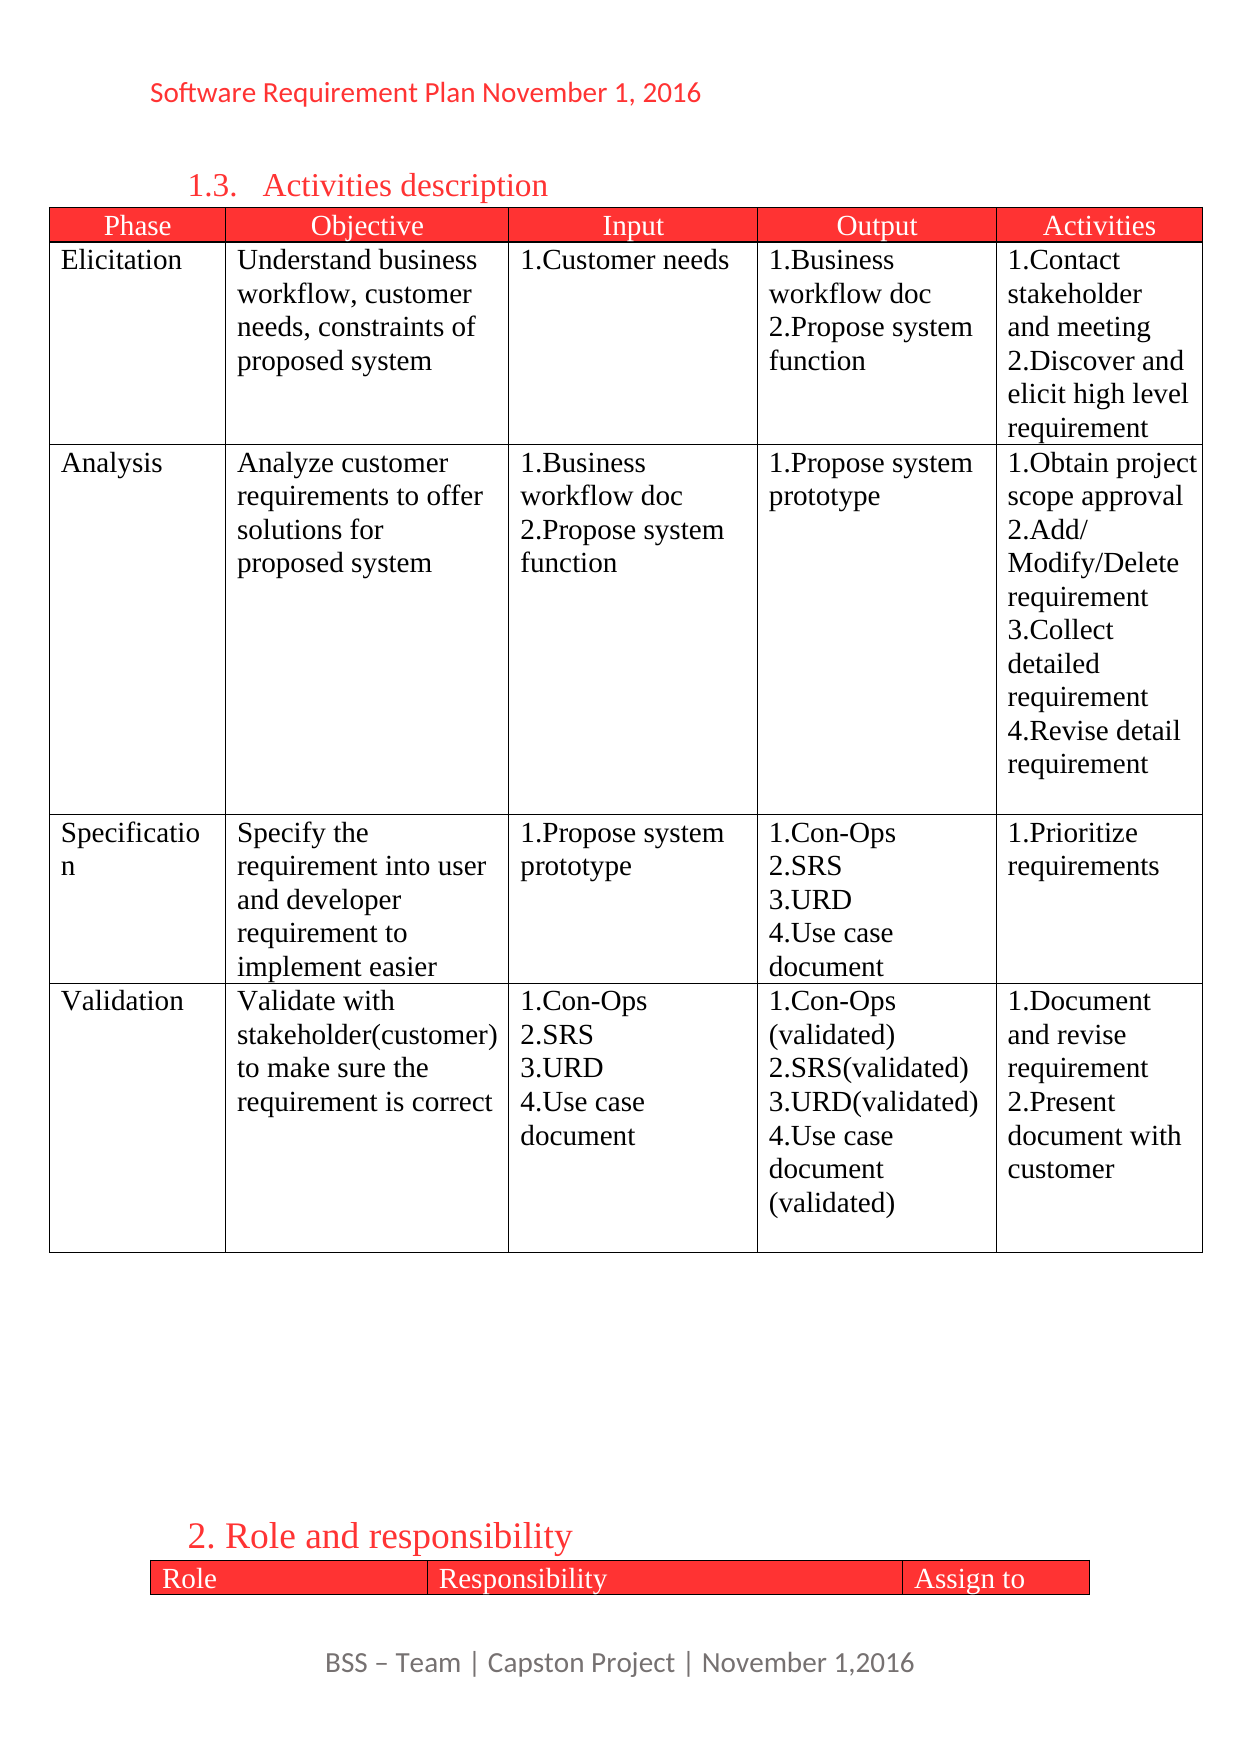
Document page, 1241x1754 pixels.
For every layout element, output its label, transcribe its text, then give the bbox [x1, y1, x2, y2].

table_cell 1.Business workflow doc 2.Propose system function [758, 243, 996, 444]
table_header Responsibility [428, 1561, 902, 1594]
table_header Input [509, 208, 757, 241]
table_header Assign to [903, 1561, 1089, 1594]
table_cell 1.Propose system prototype [758, 445, 996, 814]
subtitle Activities description [187, 165, 1090, 204]
table_cell 1.Contact stakeholder and meeting 2.Discover and elicit high level requirement [997, 243, 1202, 444]
table_cell 1.Business workflow doc 2.Propose system function [509, 445, 757, 814]
table_header Phase [50, 208, 225, 241]
table_cell Analyze customer requirements to offer solutions for proposed system [226, 445, 508, 814]
table_cell 1.Prioritize requirements [997, 815, 1202, 982]
table_cell 1.Document and revise requirement 2.Present document with customer [997, 984, 1202, 1252]
table_cell Validation [50, 984, 225, 1252]
table_cell 1.Propose system prototype [509, 815, 757, 982]
table_header Objective [226, 208, 508, 241]
table_header Output [758, 208, 996, 241]
table_cell 1.Con-Ops (validated) 2.SRS(validated) 3.URD(validated) 4.Use case document (validated) [758, 984, 996, 1252]
table_cell Elicitation [50, 243, 225, 444]
table_cell Analysis [50, 445, 225, 814]
table_cell Validate with stakeholder(customer) to make sure the requirement is correct [226, 984, 508, 1252]
table_cell 1.Con-Ops 2.SRS 3.URD 4.Use case document [509, 984, 757, 1252]
table_header Role [151, 1561, 427, 1594]
table_cell 1.Customer needs [509, 243, 757, 444]
table_cell Understand business workflow, customer needs, constraints of proposed system [226, 243, 508, 444]
table_cell 1.Con-Ops 2.SRS 3.URD 4.Use case document [758, 815, 996, 982]
table_cell 1.Obtain project scope approval 2.Add/Modify/Delete requirement 3.Collect detailed requirement 4.Revise detail requirement [997, 445, 1202, 814]
table_header Activities [997, 208, 1202, 241]
subtitle Role and responsibility [187, 1513, 1090, 1556]
table_cell Specification [50, 815, 225, 982]
table_cell Specify the requirement into user and developer requirement to implement easier [226, 815, 508, 982]
